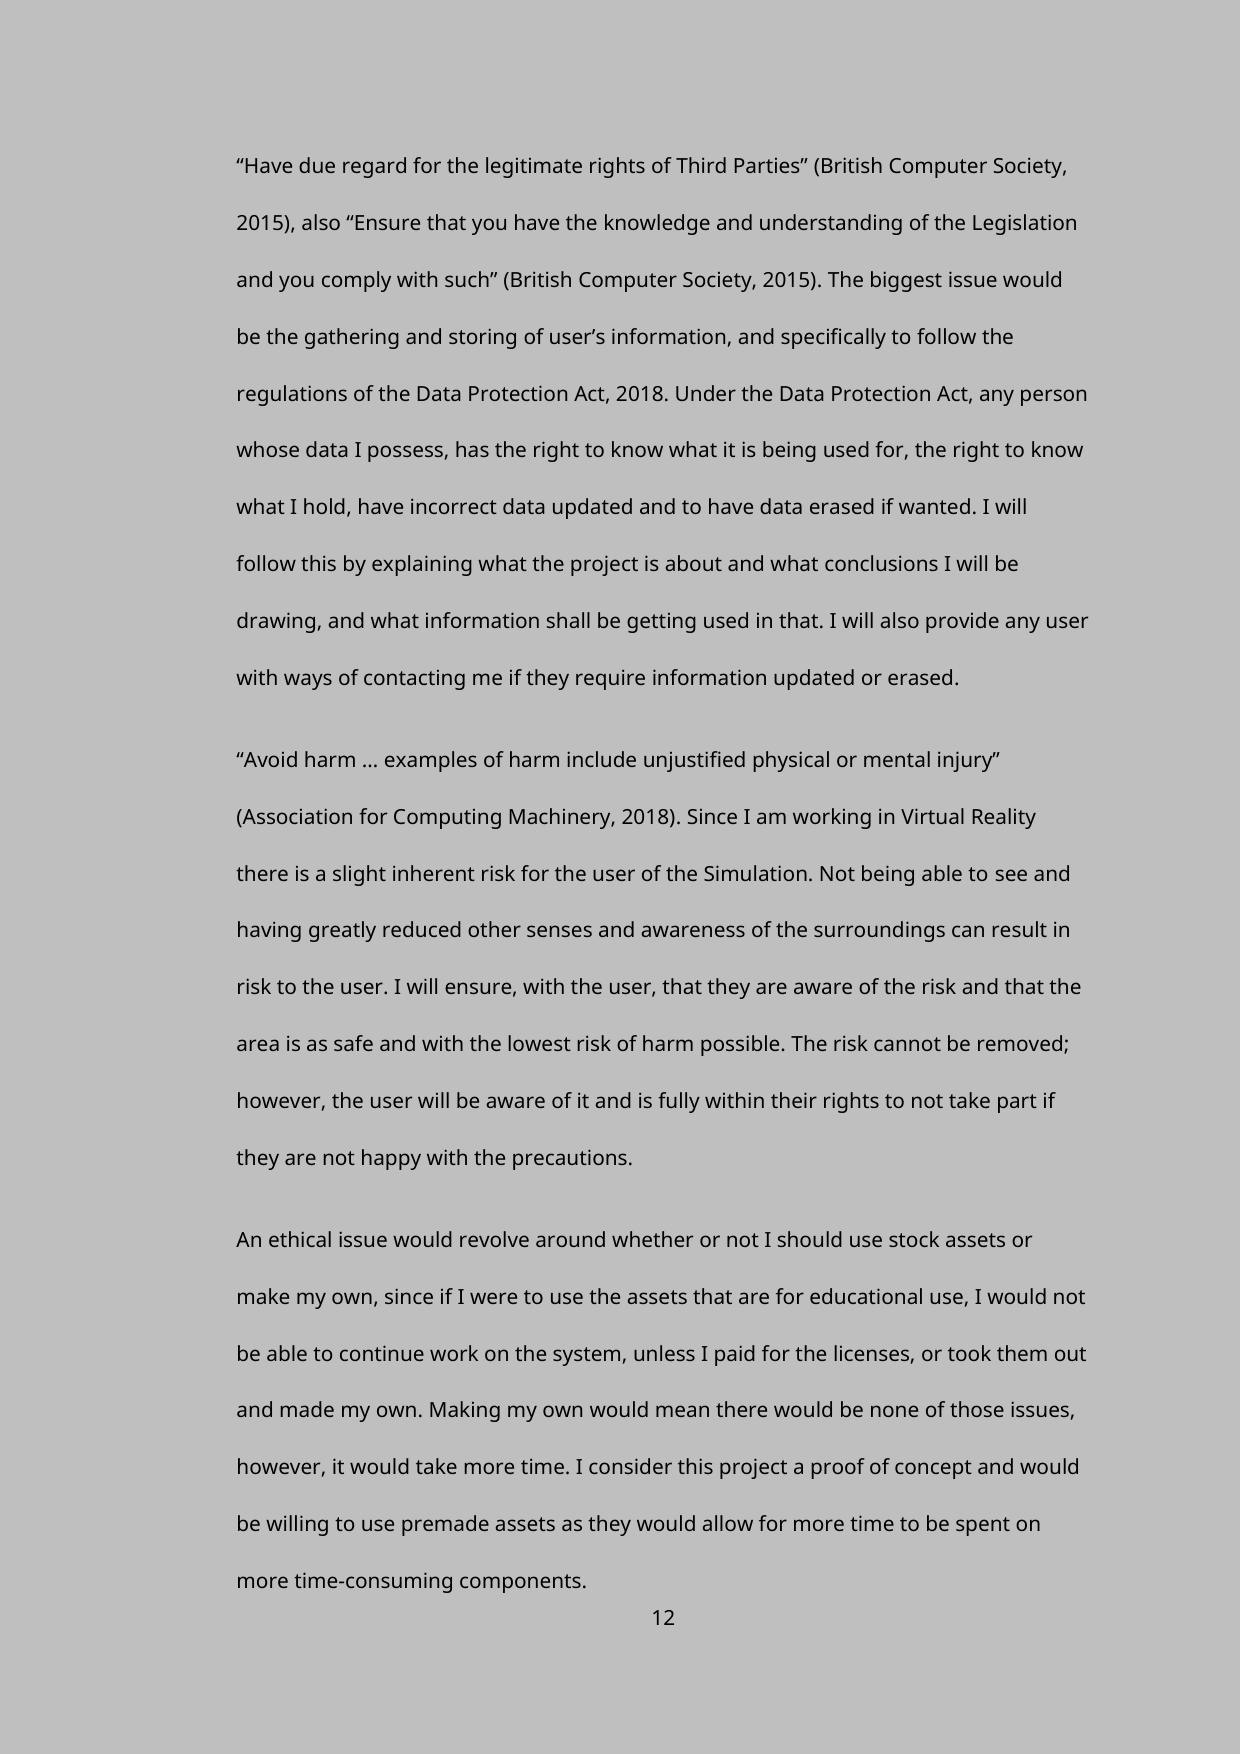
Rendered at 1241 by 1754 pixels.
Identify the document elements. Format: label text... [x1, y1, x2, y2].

text “Have due regard for the legitimate rights of Third Parties” , also “Ensure that you have the knowledge and understanding of the Legislation and you comply with such” . The biggest issue would be the gathering and storing of user’s information, and specifically to follow the regulations of the Data Protection Act, 2018. Under the Data Protection Act, any person whose data I possess, has the right to know what it is being used for, the right to know what I hold, have incorrect data updated and to have data erased if wanted. I will follow this by explaining what the project is about and what conclusions I will be drawing, and what information shall be getting used in that. I will also provide any user with ways of contacting me if they require information updated or erased. [236, 151, 1090, 692]
text “Avoid harm … examples of harm include unjustified physical or mental injury” . Since I am working in Virtual Reality there is a slight inherent risk for the user of the Simulation. Not being able to see and having greatly reduced other senses and awareness of the surroundings can result in risk to the user. I will ensure, with the user, that they are aware of the risk and that the area is as safe and with the lowest risk of harm possible. The risk cannot be removed; however, the user will be aware of it and is fully within their rights to not take part if they are not happy with the precautions. [236, 745, 1090, 1172]
text An ethical issue would revolve around whether or not I should use stock assets or make my own, since if I were to use the assets that are for educational use, I would not be able to continue work on the system, unless I paid for the licenses, or took them out and made my own. Making my own would mean there would be none of those issues, however, it would take more time. I consider this project a proof of concept and would be willing to use premade assets as they would allow for more time to be spent on more time-consuming components. [236, 1225, 1090, 1595]
